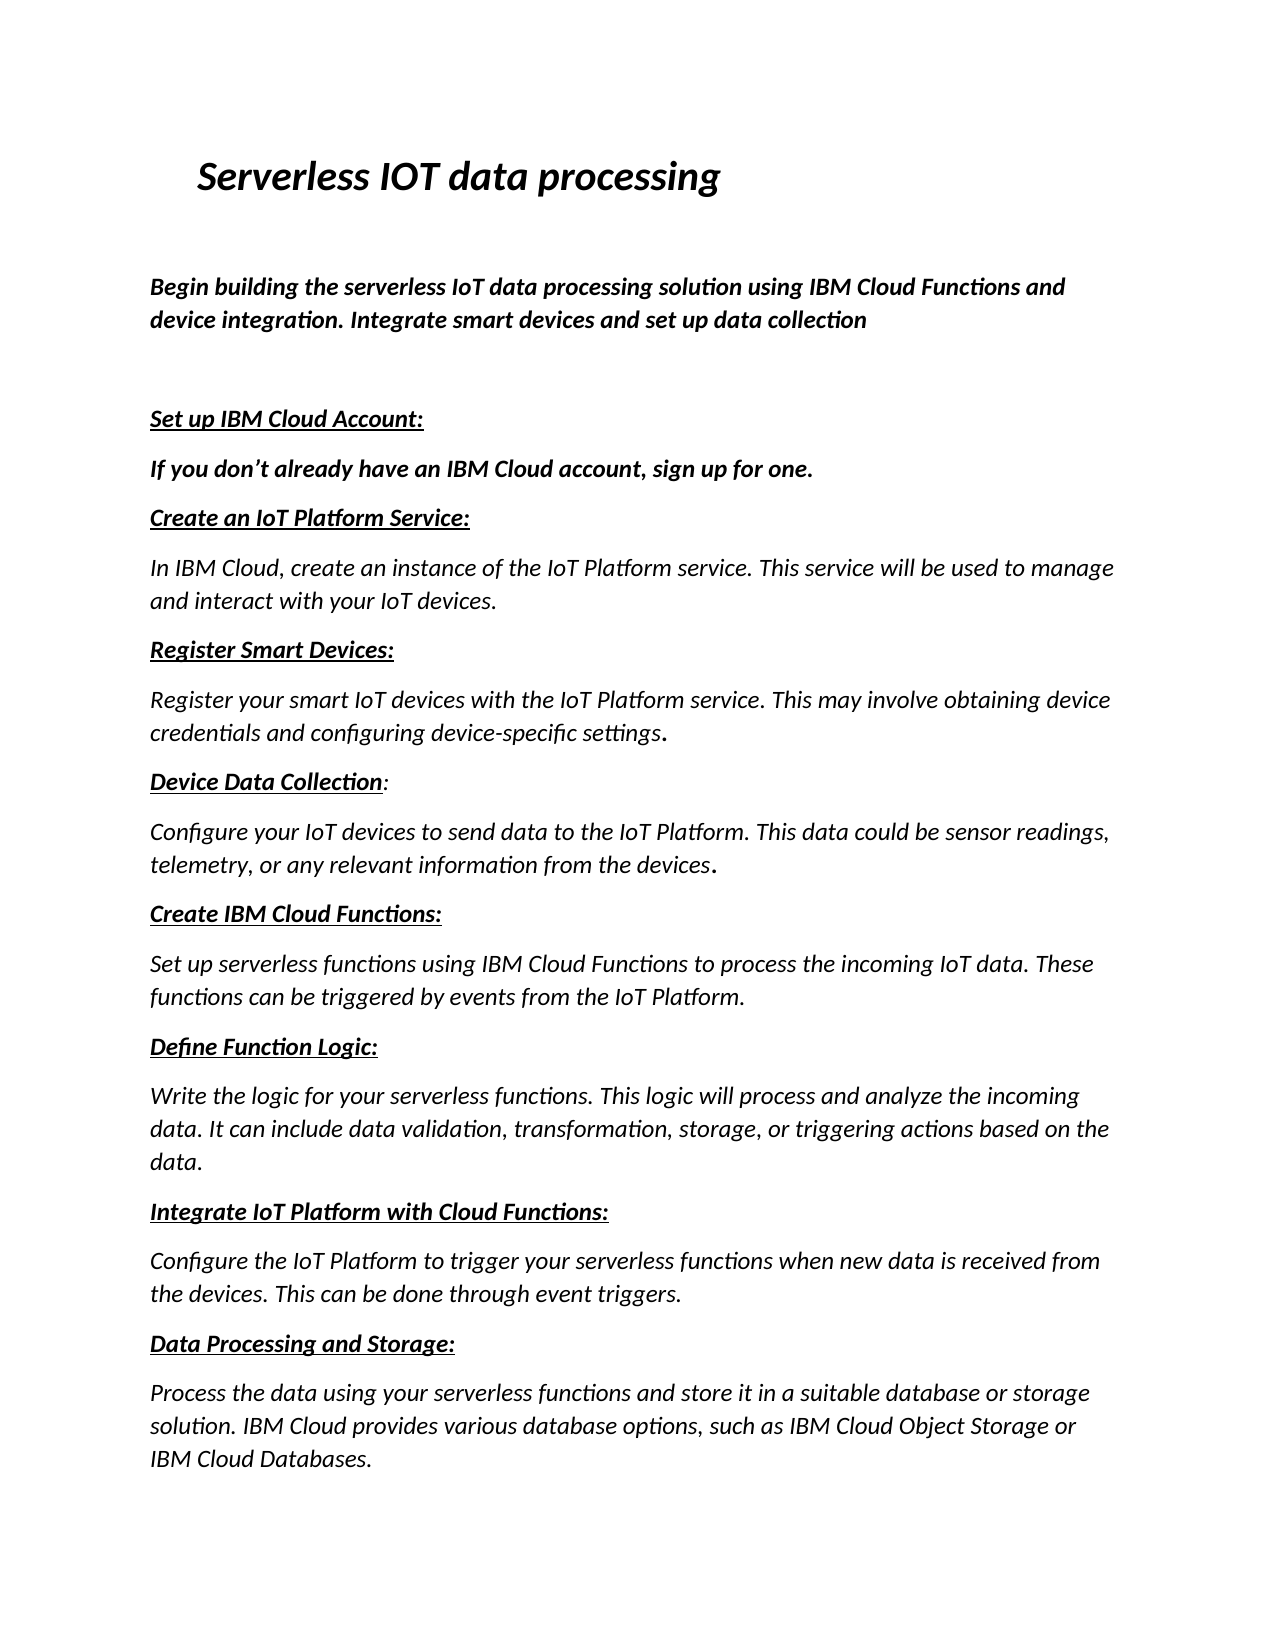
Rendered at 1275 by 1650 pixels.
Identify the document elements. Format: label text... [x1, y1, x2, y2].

text Create an IoT Platform Service: [150, 502, 1125, 533]
text Process the data using your serverless functions and store it in a suitable database or storage solution. IBM Cloud provides various database options, such as IBM Cloud Object Storage or IBM Cloud Databases. [150, 1377, 1125, 1474]
text Configure your IoT devices to send data to the IoT Platform. This data could be sensor readings, telemetry, or any relevant information from the devices. [150, 816, 1125, 879]
text Write the logic for your serverless functions. This logic will process and analyze the incoming data. It can include data validation, transformation, storage, or triggering actions based on the data. [150, 1080, 1125, 1177]
text In IBM Cloud, create an instance of the IoT Platform service. This service will be used to manage and interact with your IoT devices. [150, 552, 1125, 615]
text Set up IBM Cloud Account: [150, 403, 1125, 434]
text If you don’t already have an IBM Cloud account, sign up for one. [150, 453, 1125, 483]
text Create IBM Cloud Functions: [150, 899, 1125, 929]
text Begin building the serverless IoT data processing solution using IBM Cloud Functions and device integration. Integrate smart devices and set up data collection [150, 271, 1125, 334]
text Integrate IoT Platform with Cloud Functions: [150, 1196, 1125, 1226]
text Register your smart IoT devices with the IoT Platform service. This may involve obtaining device credentials and configuring device-specific settings. [150, 684, 1125, 747]
text Set up serverless functions using IBM Cloud Functions to process the incoming IoT data. These functions can be triggered by events from the IoT Platform. [150, 948, 1125, 1012]
text Data Processing and Storage: [150, 1328, 1125, 1358]
text Register Smart Devices: [150, 634, 1125, 665]
text Define Function Logic: [150, 1031, 1125, 1061]
text Configure the IoT Platform to trigger your serverless functions when new data is received from the devices. This can be done through event triggers. [150, 1245, 1125, 1309]
text Serverless IOT data processing [150, 150, 1125, 201]
text Device Data Collection: [150, 767, 1125, 797]
